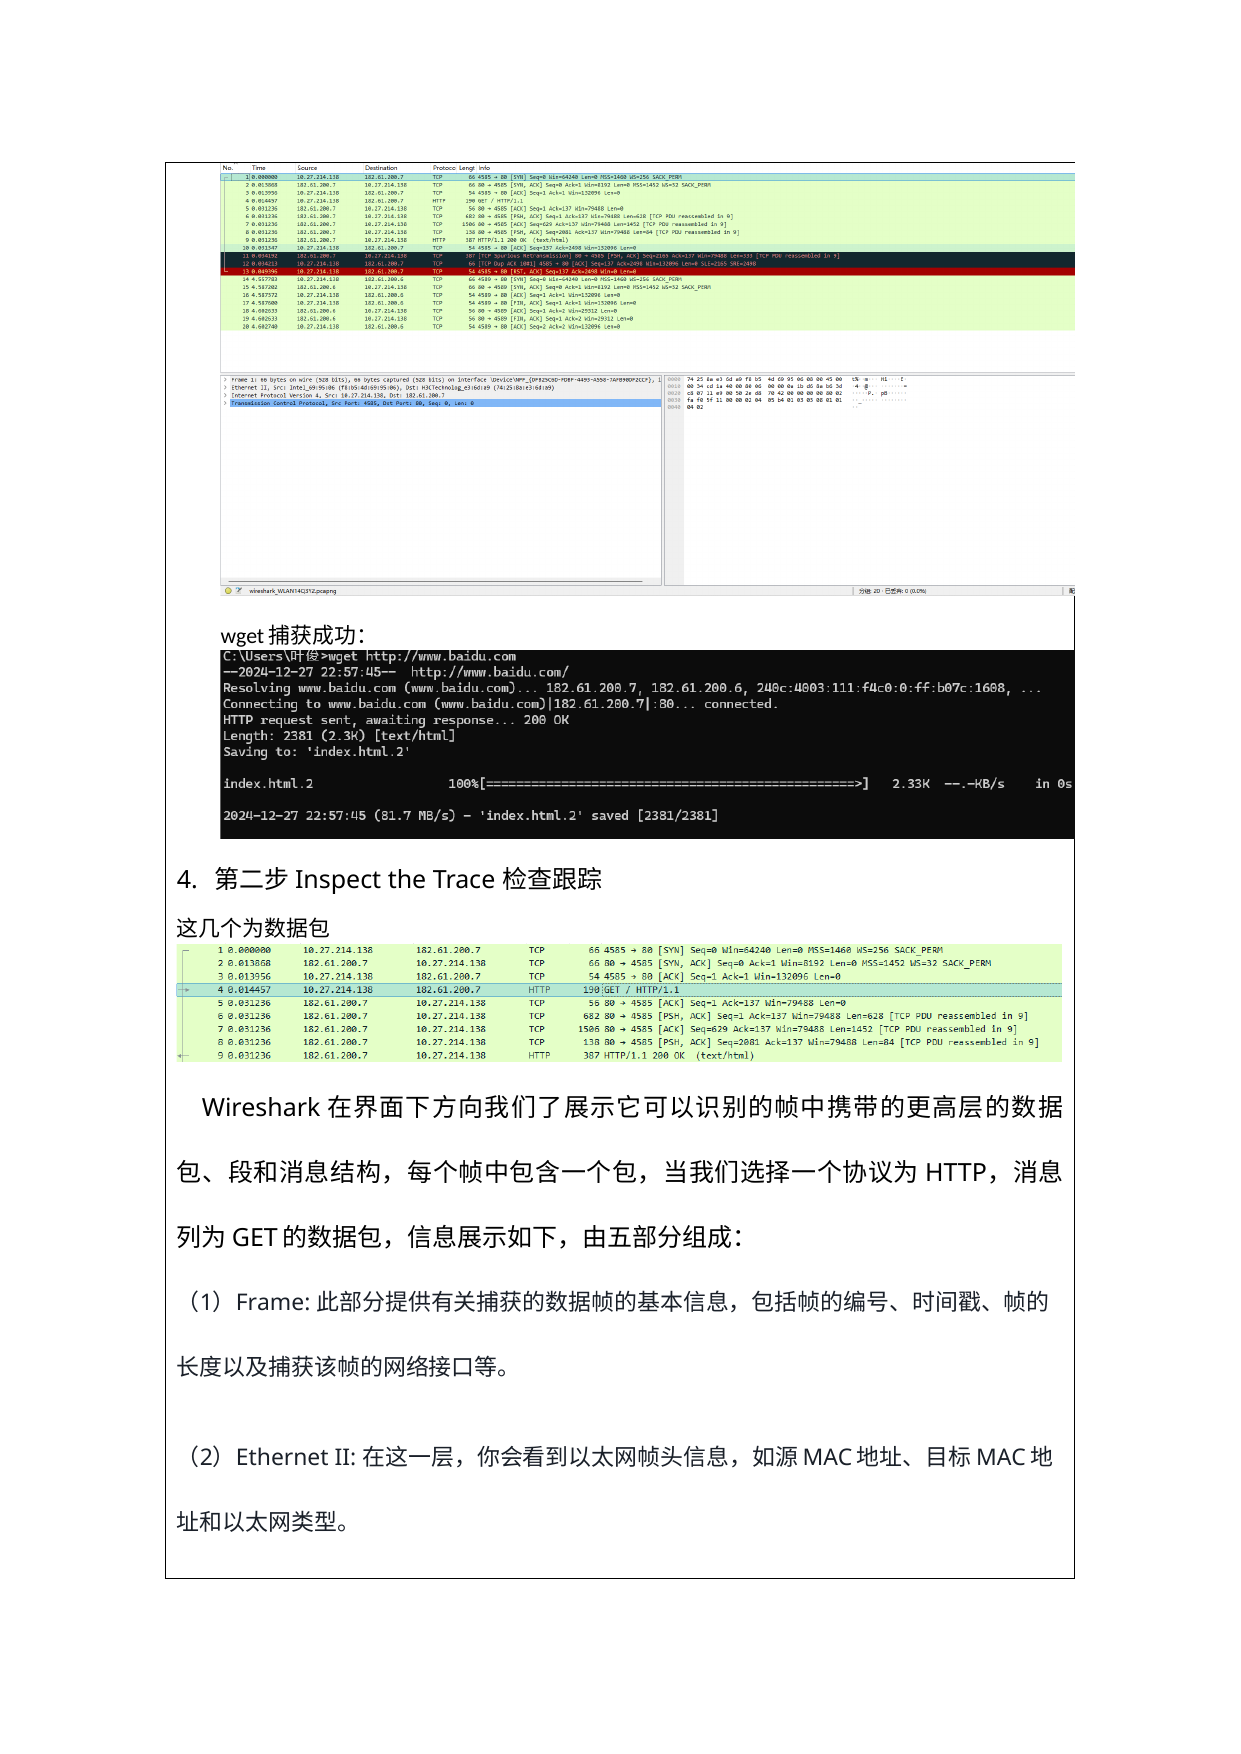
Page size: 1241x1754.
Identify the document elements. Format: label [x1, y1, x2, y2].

picture [220, 163, 1075, 596]
picture [176, 943, 1062, 1062]
table_cell [166, 163, 1074, 1578]
picture [220, 650, 1075, 839]
